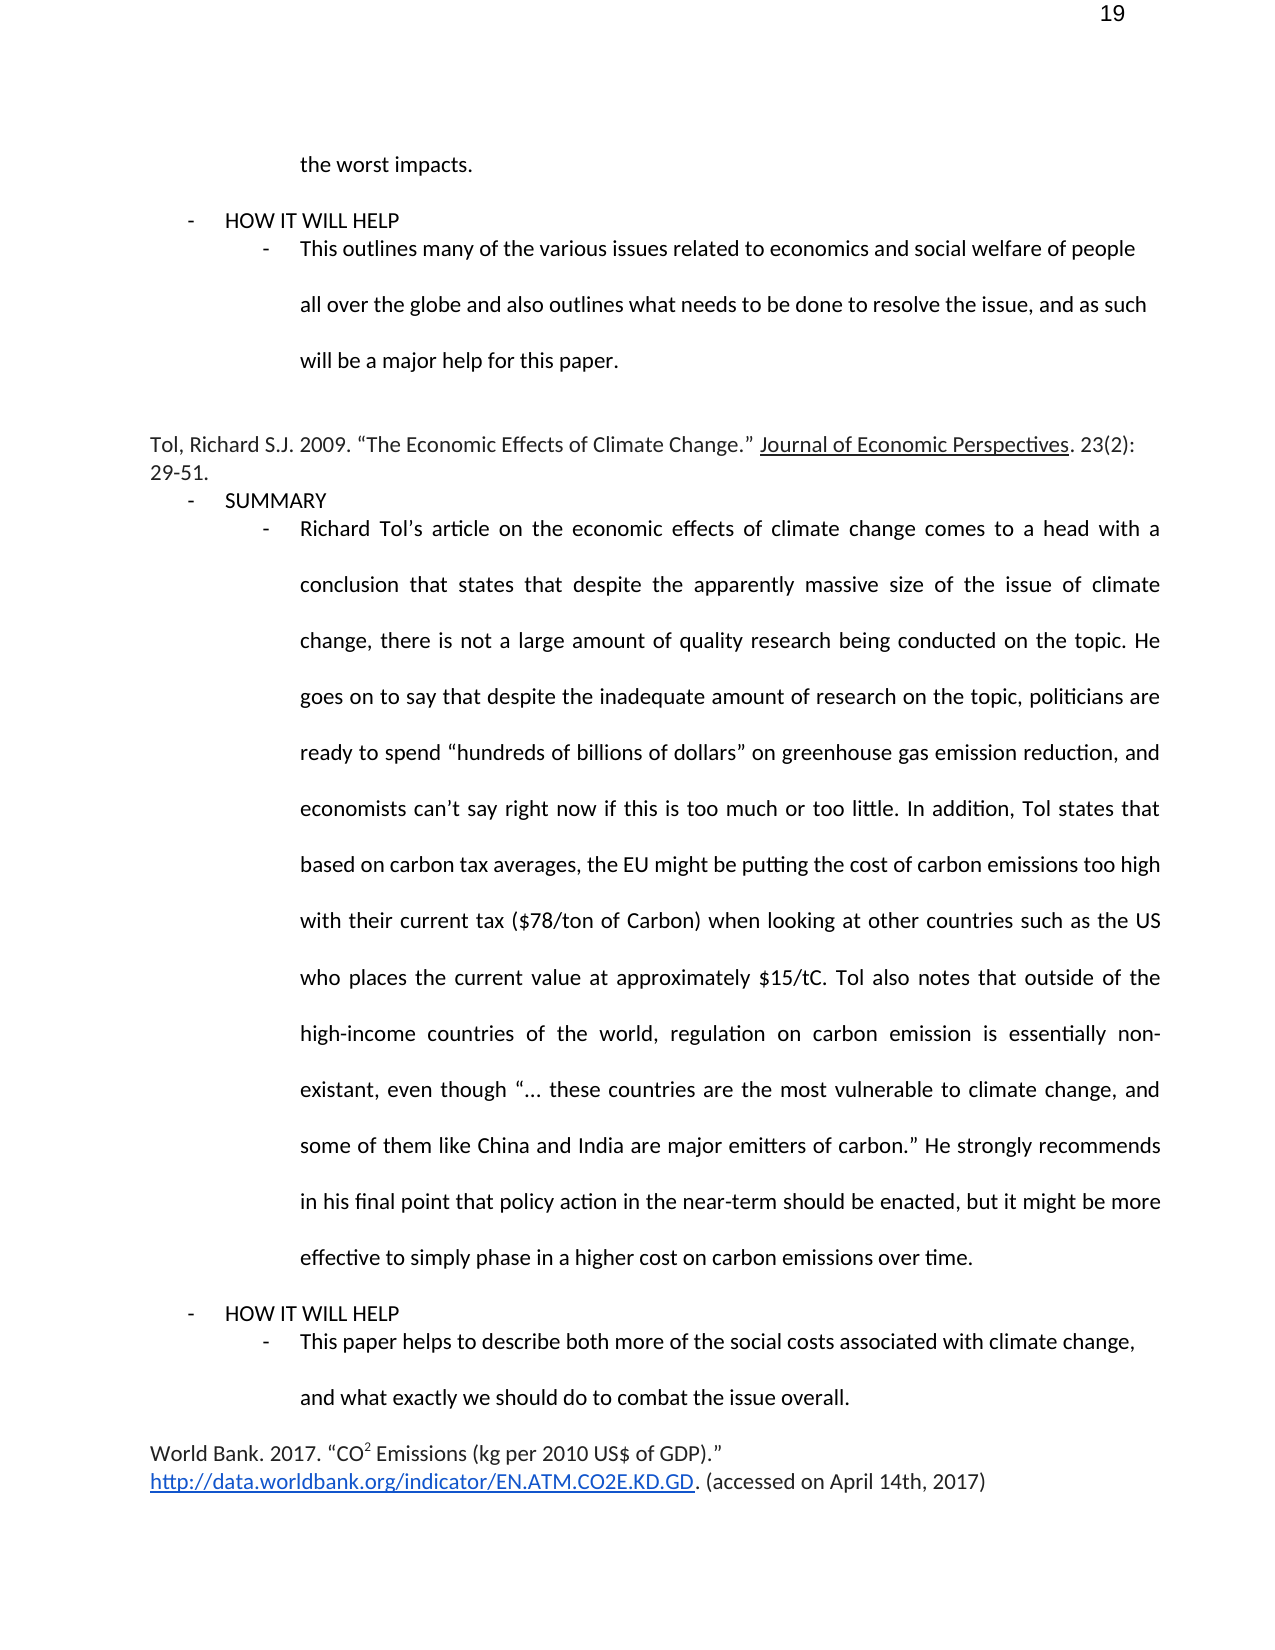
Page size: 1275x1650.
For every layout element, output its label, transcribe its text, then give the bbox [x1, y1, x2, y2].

list This paper helps to describe both more of the social costs associated with climate change, and what exactly we should do to combat the issue overall. [262, 1327, 1162, 1411]
list SUMMARY [150, 486, 1125, 514]
text World Bank. 2017. “CO2 Emissions (kg per 2010 US$ of GDP).” http://data.worldbank.org/indicator/EN.ATM.CO2E.KD.GD. (accessed on April 14th, 2017) [723, 1439, 1162, 1495]
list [262, 150, 1162, 178]
text Tol, Richard S.J. 2009. “The Economic Effects of Climate Change.” Journal of Economic Perspectives. 23(2): 29-51. [209, 430, 1162, 486]
list HOW IT WILL HELP [187, 1299, 1162, 1327]
list This outlines many of the various issues related to economics and social welfare of people all over the globe and also outlines what needs to be done to resolve the issue, and as such will be a major help for this paper. [262, 234, 1162, 374]
list Richard Tol’s article on the economic effects of climate change comes to a head with a conclusion that states that despite the apparently massive size of the issue of climate change, there is not a large amount of quality research being conducted on the topic. He goes on to say that despite the inadequate amount of research on the topic, politicians are ready to spend “hundreds of billions of dollars” on greenhouse gas emission reduction, and economists can’t say right now if this is too much or too little. In addition, Tol states that based on carbon tax averages, the EU might be putting the cost of carbon emissions too high with their current tax ($78/ton of Carbon) when looking at other countries such as the US who places the current value at approximately $15/tC. Tol also notes that outside of the high-income countries of the world, regulation on carbon emission is essentially non-existant, even though “... these countries are the most vulnerable to climate change, and some of them like China and India are major emitters of carbon.” He strongly recommends in his final point that policy action in the near-term should be enacted, but it might be more effective to simply phase in a higher cost on carbon emissions over time. [262, 514, 1162, 1271]
list HOW IT WILL HELP [187, 206, 1162, 234]
